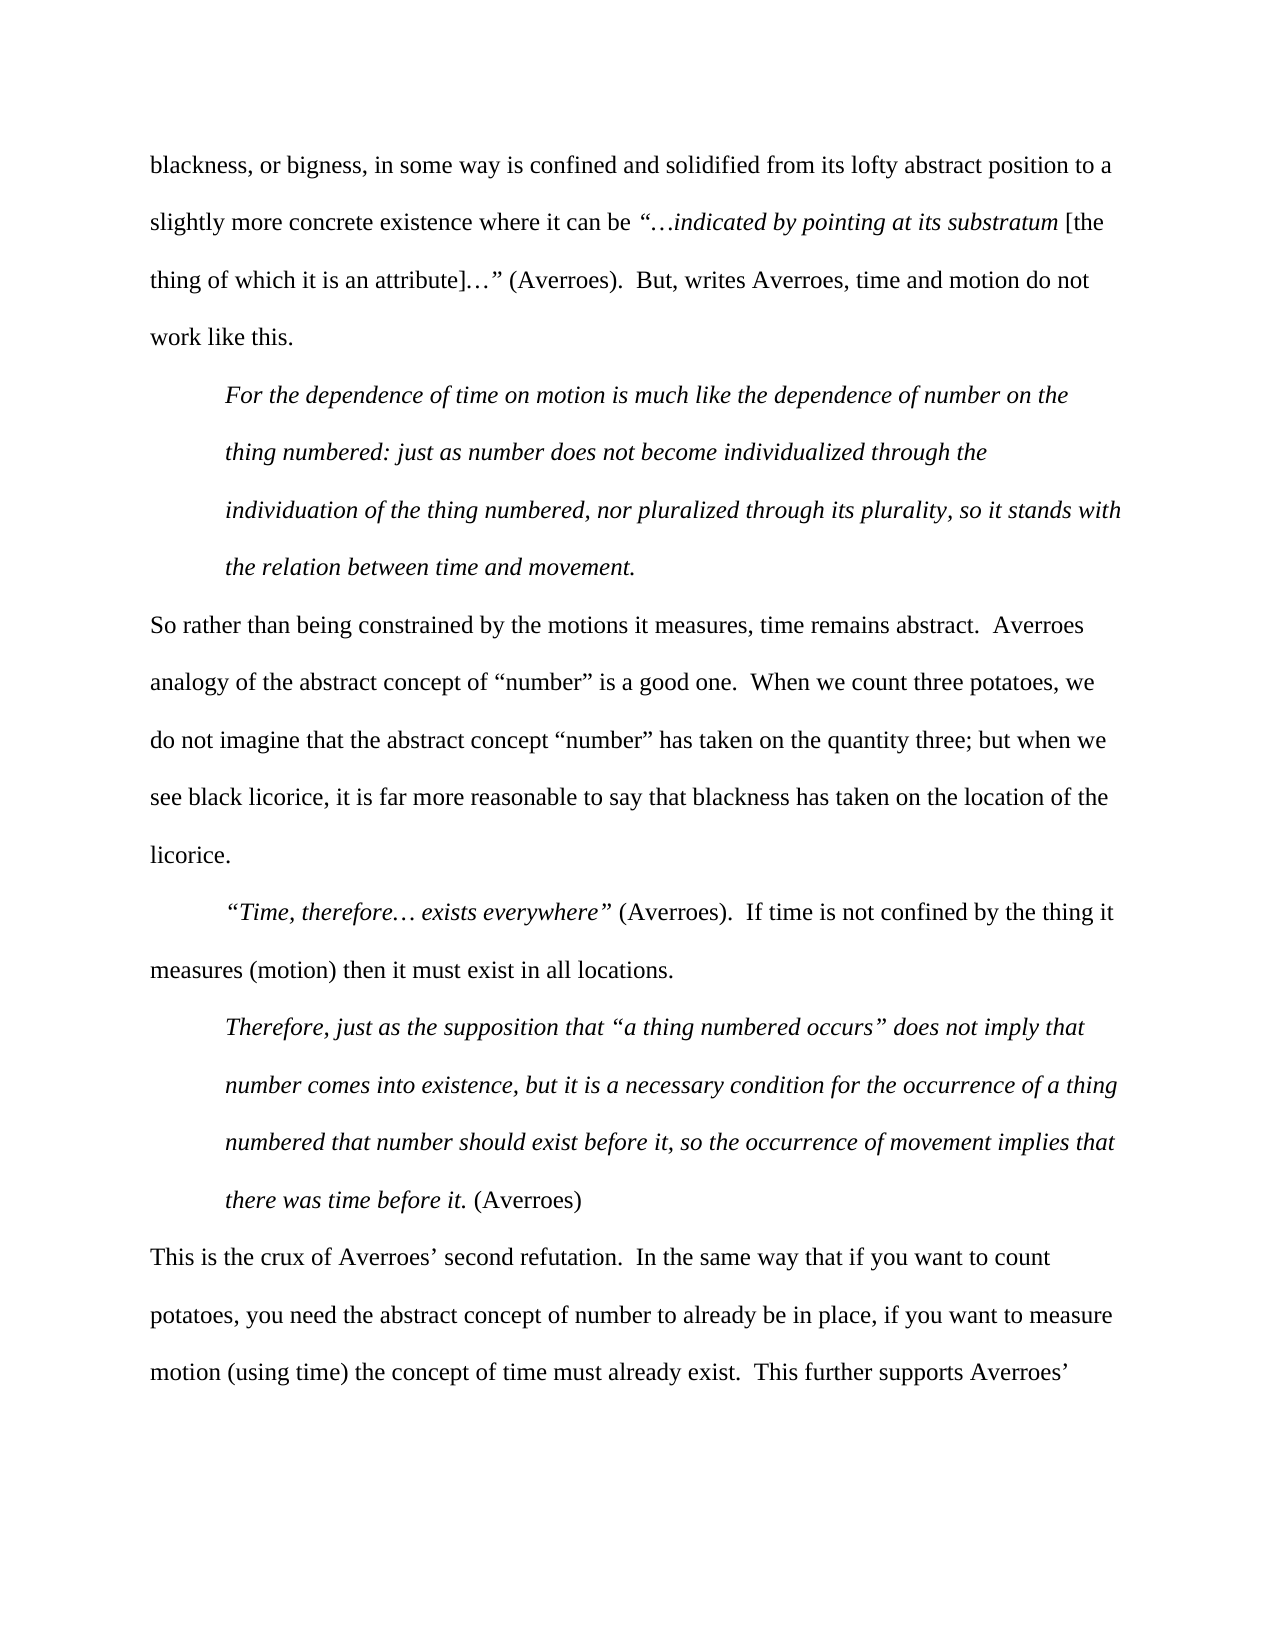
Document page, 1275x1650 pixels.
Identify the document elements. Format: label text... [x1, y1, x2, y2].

text So rather than being constrained by the motions it measures, time remains abstract. Averroes analogy of the abstract concept of “number” is a good one. When we count three potatoes, we do not imagine that the abstract concept “number” has taken on the quantity three; but when we see black licorice, it is far more reasonable to say that blackness has taken on the location of the licorice. [150, 610, 1125, 869]
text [150, 150, 1125, 351]
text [150, 1242, 1125, 1386]
text Therefore, just as the supposition that “a thing numbered occurs” does not imply that number comes into existence, but it is a necessary condition for the occurrence of a thing numbered that number should exist before it, so the occurrence of movement implies that there was time before it. (Averroes) [225, 1012, 1125, 1214]
text “Time, therefore… exists everywhere” (Averroes). If time is not confined by the thing it measures (motion) then it must exist in all locations. [150, 897, 1125, 984]
text For the dependence of time on motion is much like the dependence of number on the thing numbered: just as number does not become individualized through the individuation of the thing numbered, nor pluralized through its plurality, so it stands with the relation between time and movement. [225, 380, 1125, 581]
